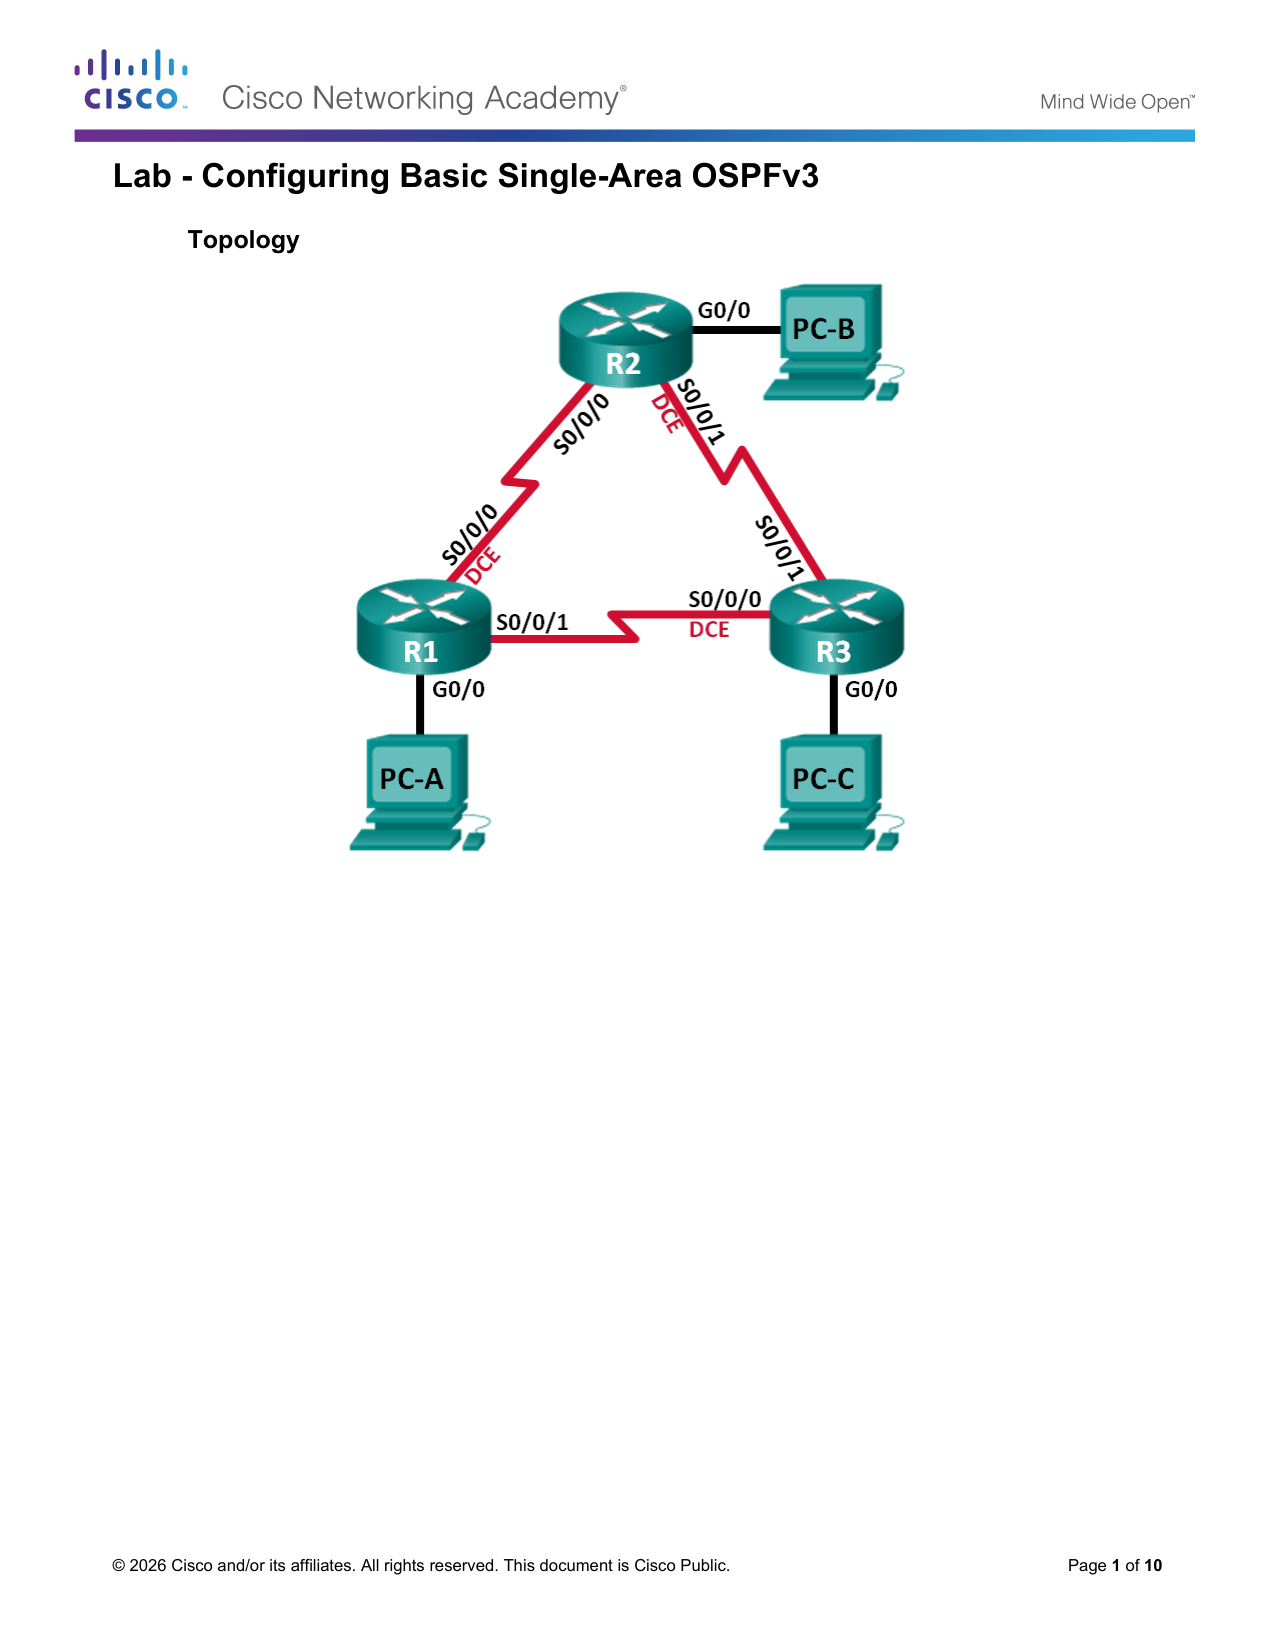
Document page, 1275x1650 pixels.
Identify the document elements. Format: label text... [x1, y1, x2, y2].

title Lab - Configuring Basic Single-Area OSPFv3 [112, 156, 1162, 195]
picture [0, 30, 1273, 142]
picture [344, 279, 931, 856]
text Topology [112, 225, 1162, 254]
